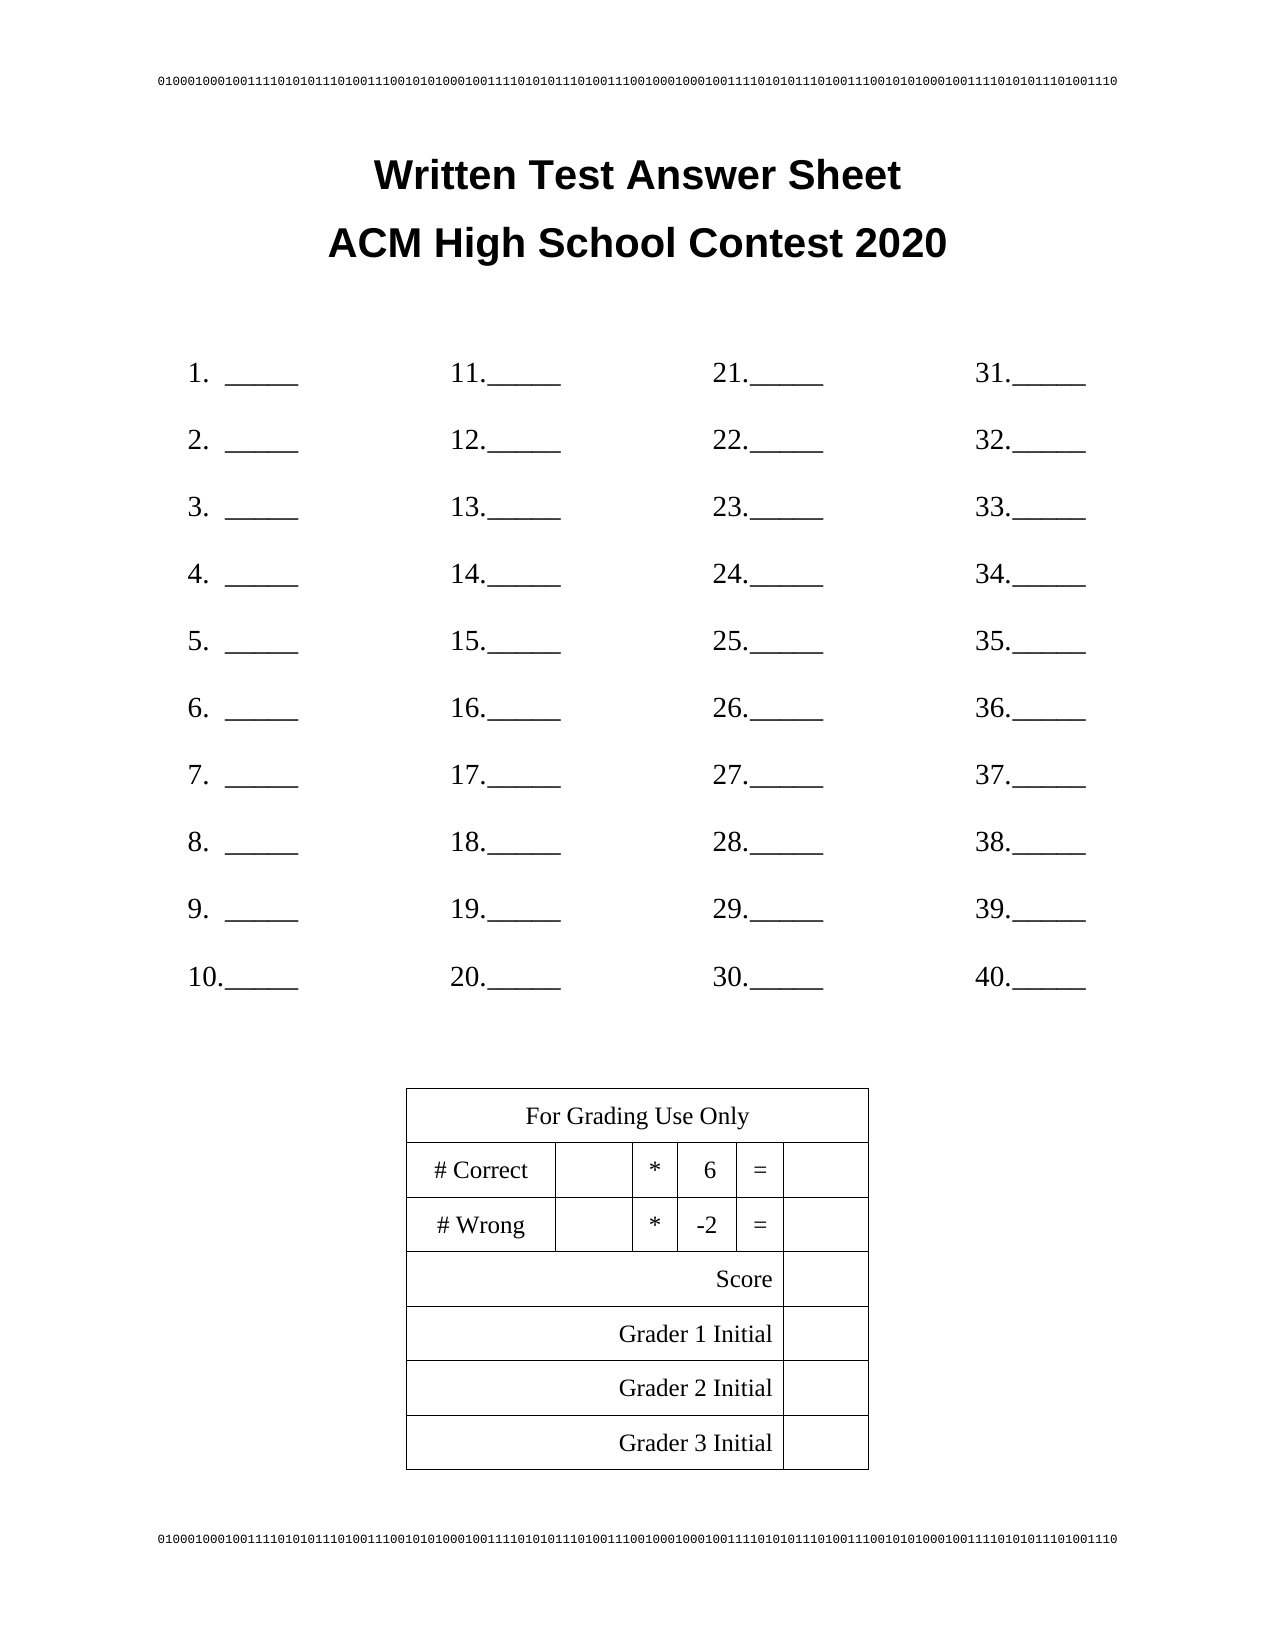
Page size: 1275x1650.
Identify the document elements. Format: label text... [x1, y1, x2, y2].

list _____ [712, 959, 862, 992]
table_cell [784, 1416, 868, 1469]
list _____ [712, 690, 862, 724]
list _____ [975, 355, 1125, 388]
list _____ [187, 824, 337, 858]
text Written Test Answer Sheet [150, 150, 1125, 198]
list _____ [975, 824, 1125, 858]
list _____ [187, 892, 337, 925]
list _____ [187, 556, 337, 590]
table_cell Score [407, 1252, 783, 1306]
table_cell Grader 2 Initial [407, 1361, 783, 1414]
table_cell * [633, 1143, 677, 1197]
table_cell = [737, 1143, 783, 1197]
list _____ [187, 355, 337, 388]
table_cell [784, 1361, 868, 1414]
table_cell Grader 1 Initial [407, 1307, 783, 1360]
list _____ [975, 556, 1125, 590]
list _____ [975, 422, 1125, 456]
list _____ [187, 959, 337, 992]
list _____ [187, 690, 337, 724]
list _____ [450, 422, 600, 456]
table_cell * [633, 1198, 677, 1251]
list _____ [450, 757, 600, 791]
list _____ [975, 892, 1125, 925]
table_cell [556, 1198, 632, 1251]
list _____ [712, 623, 862, 657]
list _____ [712, 556, 862, 590]
list _____ [450, 355, 600, 388]
list _____ [450, 959, 600, 992]
list _____ [975, 959, 1125, 992]
list _____ [187, 422, 337, 456]
list _____ [450, 824, 600, 858]
table_cell 6 [678, 1143, 736, 1197]
list _____ [975, 489, 1125, 523]
list _____ [450, 489, 600, 523]
list _____ [187, 489, 337, 523]
table_header For Grading Use Only [407, 1089, 868, 1142]
table_cell [784, 1307, 868, 1360]
table_cell # Correct [407, 1143, 555, 1197]
table_cell [784, 1198, 868, 1251]
list _____ [712, 892, 862, 925]
list _____ [450, 892, 600, 925]
list _____ [187, 623, 337, 657]
list _____ [712, 422, 862, 456]
list _____ [712, 355, 862, 388]
list _____ [712, 757, 862, 791]
list _____ [450, 690, 600, 724]
table_cell [784, 1252, 868, 1306]
list _____ [975, 690, 1125, 724]
table_cell Grader 3 Initial [407, 1416, 783, 1469]
list _____ [712, 824, 862, 858]
table_cell # Wrong [407, 1198, 555, 1251]
list _____ [975, 623, 1125, 657]
table_cell [784, 1143, 868, 1197]
list _____ [975, 757, 1125, 791]
list _____ [450, 556, 600, 590]
text ACM High School Contest 2020 [150, 218, 1125, 266]
table_cell = [737, 1198, 783, 1251]
list _____ [712, 489, 862, 523]
table_cell [556, 1143, 632, 1197]
table_cell -2 [678, 1198, 736, 1251]
list _____ [187, 757, 337, 791]
list _____ [450, 623, 600, 657]
